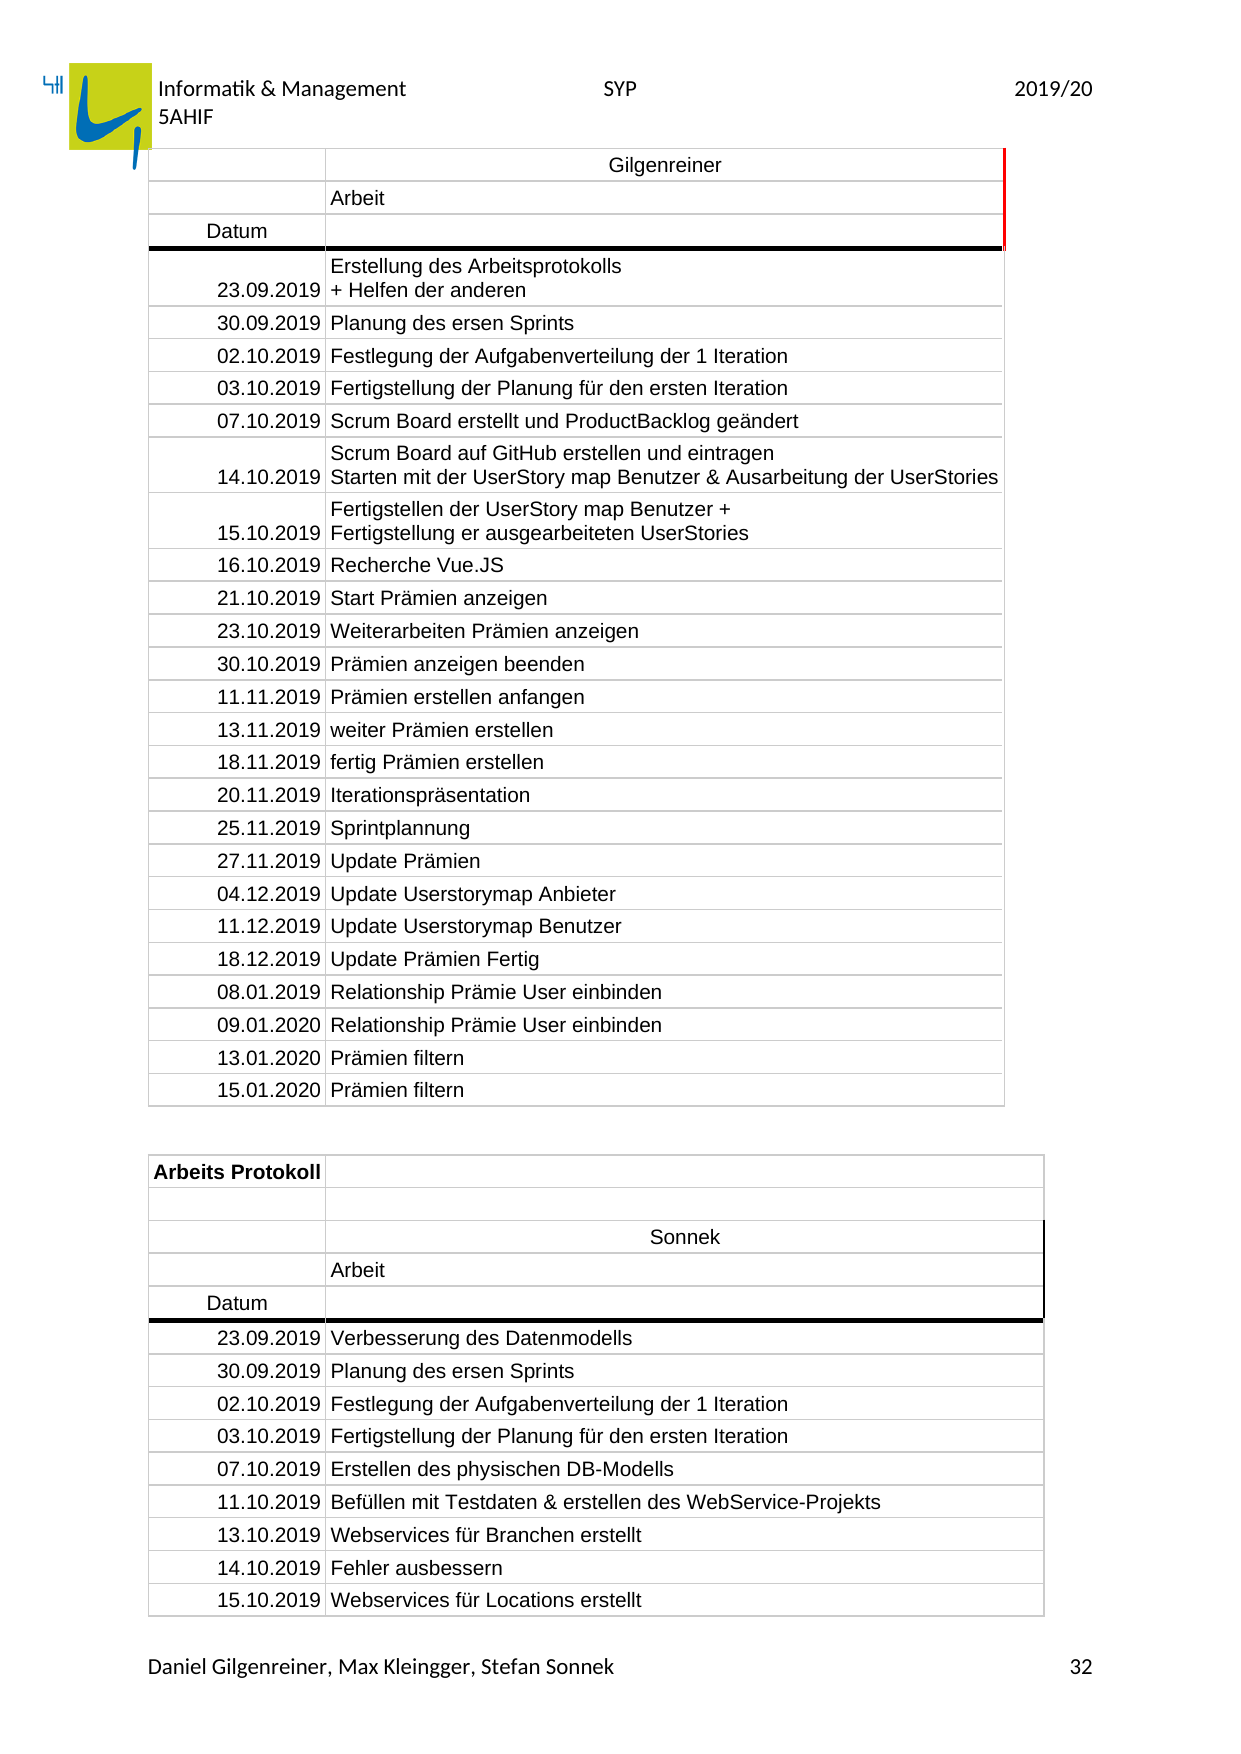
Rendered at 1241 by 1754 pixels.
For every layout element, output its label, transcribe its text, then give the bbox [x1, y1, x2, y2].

table_cell Festlegung der Aufgabenverteilung der 1 Iteration [326, 1387, 1043, 1418]
table_cell Recherche Vue.JS [326, 548, 1004, 580]
table_cell Datum [149, 1287, 325, 1318]
table_cell 18.12.2019 [149, 943, 325, 974]
table_cell 23.10.2019 [149, 615, 325, 646]
table_cell 21.10.2019 [149, 582, 325, 613]
table_cell 30.10.2019 [149, 648, 325, 679]
table_cell 15.10.2019 [149, 493, 325, 548]
table_cell Start Prämien anzeigen [326, 580, 1004, 613]
table_cell Fertigstellung der Planung für den ersten Iteration [326, 371, 1004, 403]
table_cell [149, 149, 325, 180]
table_cell 13.01.2020 [149, 1041, 325, 1073]
table_cell 02.10.2019 [149, 339, 325, 371]
table_cell Festlegung der Aufgabenverteilung der 1 Iteration [326, 338, 1004, 371]
table_cell Sprintplannung [326, 810, 1004, 843]
table_cell 09.01.2020 [149, 1009, 325, 1040]
table_cell 18.11.2019 [149, 746, 325, 777]
table_cell Weiterarbeiten Prämien anzeigen [326, 613, 1004, 646]
picture [43, 63, 152, 170]
table_cell Update Userstorymap Anbieter [326, 876, 1004, 908]
table_cell Scrum Board auf GitHub erstellen und eintragen Starten mit der UserStory map Benutzer & Ausarbeitung der UserStories [326, 436, 1004, 492]
table_cell Sonnek [326, 1221, 1043, 1252]
table_cell 11.10.2019 [149, 1486, 325, 1517]
table_cell 15.10.2019 [149, 1584, 325, 1615]
table_cell [326, 1188, 1043, 1219]
table_cell 03.10.2019 [149, 372, 325, 403]
table_cell Fertigstellen der UserStory map Benutzer + Fertigstellung er ausgearbeiteten UserStories [326, 492, 1004, 548]
table_cell Gilgenreiner [326, 149, 1003, 180]
table_cell Befüllen mit Testdaten & erstellen des WebService-Projekts [326, 1486, 1043, 1517]
table_cell Update Userstorymap Benutzer [326, 909, 1004, 941]
table_cell 20.11.2019 [149, 779, 325, 810]
table_cell 11.12.2019 [149, 910, 325, 941]
table_cell 04.12.2019 [149, 877, 325, 908]
table_cell fertig Prämien erstellen [326, 745, 1004, 777]
table_cell [326, 215, 1003, 246]
table_cell 02.10.2019 [149, 1387, 325, 1418]
table_cell Fehler ausbessern [326, 1551, 1043, 1582]
table_cell 27.11.2019 [149, 845, 325, 876]
table_cell 07.10.2019 [149, 405, 325, 436]
table_cell Prämien filtern [326, 1073, 1004, 1105]
table_cell Webservices für Locations erstellt [326, 1584, 1043, 1615]
table_cell Prämien erstellen anfangen [326, 679, 1004, 712]
table_cell Datum [149, 215, 325, 246]
table_cell 11.11.2019 [149, 681, 325, 712]
table_cell 16.10.2019 [149, 549, 325, 580]
table_cell 08.01.2019 [149, 976, 325, 1007]
table_cell 14.10.2019 [149, 1551, 325, 1582]
table_cell Erstellen des physischen DB-Modells [326, 1453, 1043, 1484]
table_header Arbeits Protokoll [149, 1156, 325, 1187]
table_cell Scrum Board erstellt und ProductBacklog geändert [326, 403, 1004, 436]
table_cell 14.10.2019 [149, 438, 325, 492]
table_cell Prämien anzeigen beenden [326, 646, 1004, 679]
table_cell Relationship Prämie User einbinden [326, 974, 1004, 1007]
table_cell Relationship Prämie User einbinden [326, 1007, 1004, 1040]
table_cell weiter Prämien erstellen [326, 712, 1004, 744]
table_cell Arbeit [326, 1254, 1043, 1285]
table_cell Webservices für Branchen erstellt [326, 1518, 1043, 1550]
table_cell [149, 1254, 325, 1285]
table_cell [326, 1287, 1043, 1318]
table_cell 15.01.2020 [149, 1074, 325, 1105]
table_cell 13.11.2019 [149, 713, 325, 744]
table_cell Verbesserung des Datenmodells [326, 1323, 1043, 1353]
table_header [326, 1156, 1043, 1187]
table_cell [149, 1221, 325, 1252]
table_cell Erstellung des Arbeitsprotokolls + Helfen der anderen [326, 246, 1004, 305]
table_cell 07.10.2019 [149, 1453, 325, 1484]
table_cell 25.11.2019 [149, 812, 325, 843]
table_cell [149, 1188, 325, 1219]
table_cell Update Prämien [326, 843, 1004, 876]
table_cell 13.10.2019 [149, 1518, 325, 1550]
table_cell Fertigstellung der Planung für den ersten Iteration [326, 1420, 1043, 1451]
table_cell 30.09.2019 [149, 1355, 325, 1386]
table_cell Prämien filtern [326, 1040, 1004, 1073]
table_cell Planung des ersen Sprints [326, 305, 1004, 338]
table_cell 23.09.2019 [149, 1323, 325, 1353]
table_cell Iterationspräsentation [326, 777, 1004, 810]
table_cell Arbeit [326, 182, 1003, 213]
table_cell Update Prämien Fertig [326, 941, 1004, 974]
table_cell Planung des ersen Sprints [326, 1355, 1043, 1386]
table_cell 23.09.2019 [149, 251, 325, 305]
table_cell 30.09.2019 [149, 307, 325, 338]
table_cell [149, 182, 325, 213]
table_cell 03.10.2019 [149, 1420, 325, 1451]
